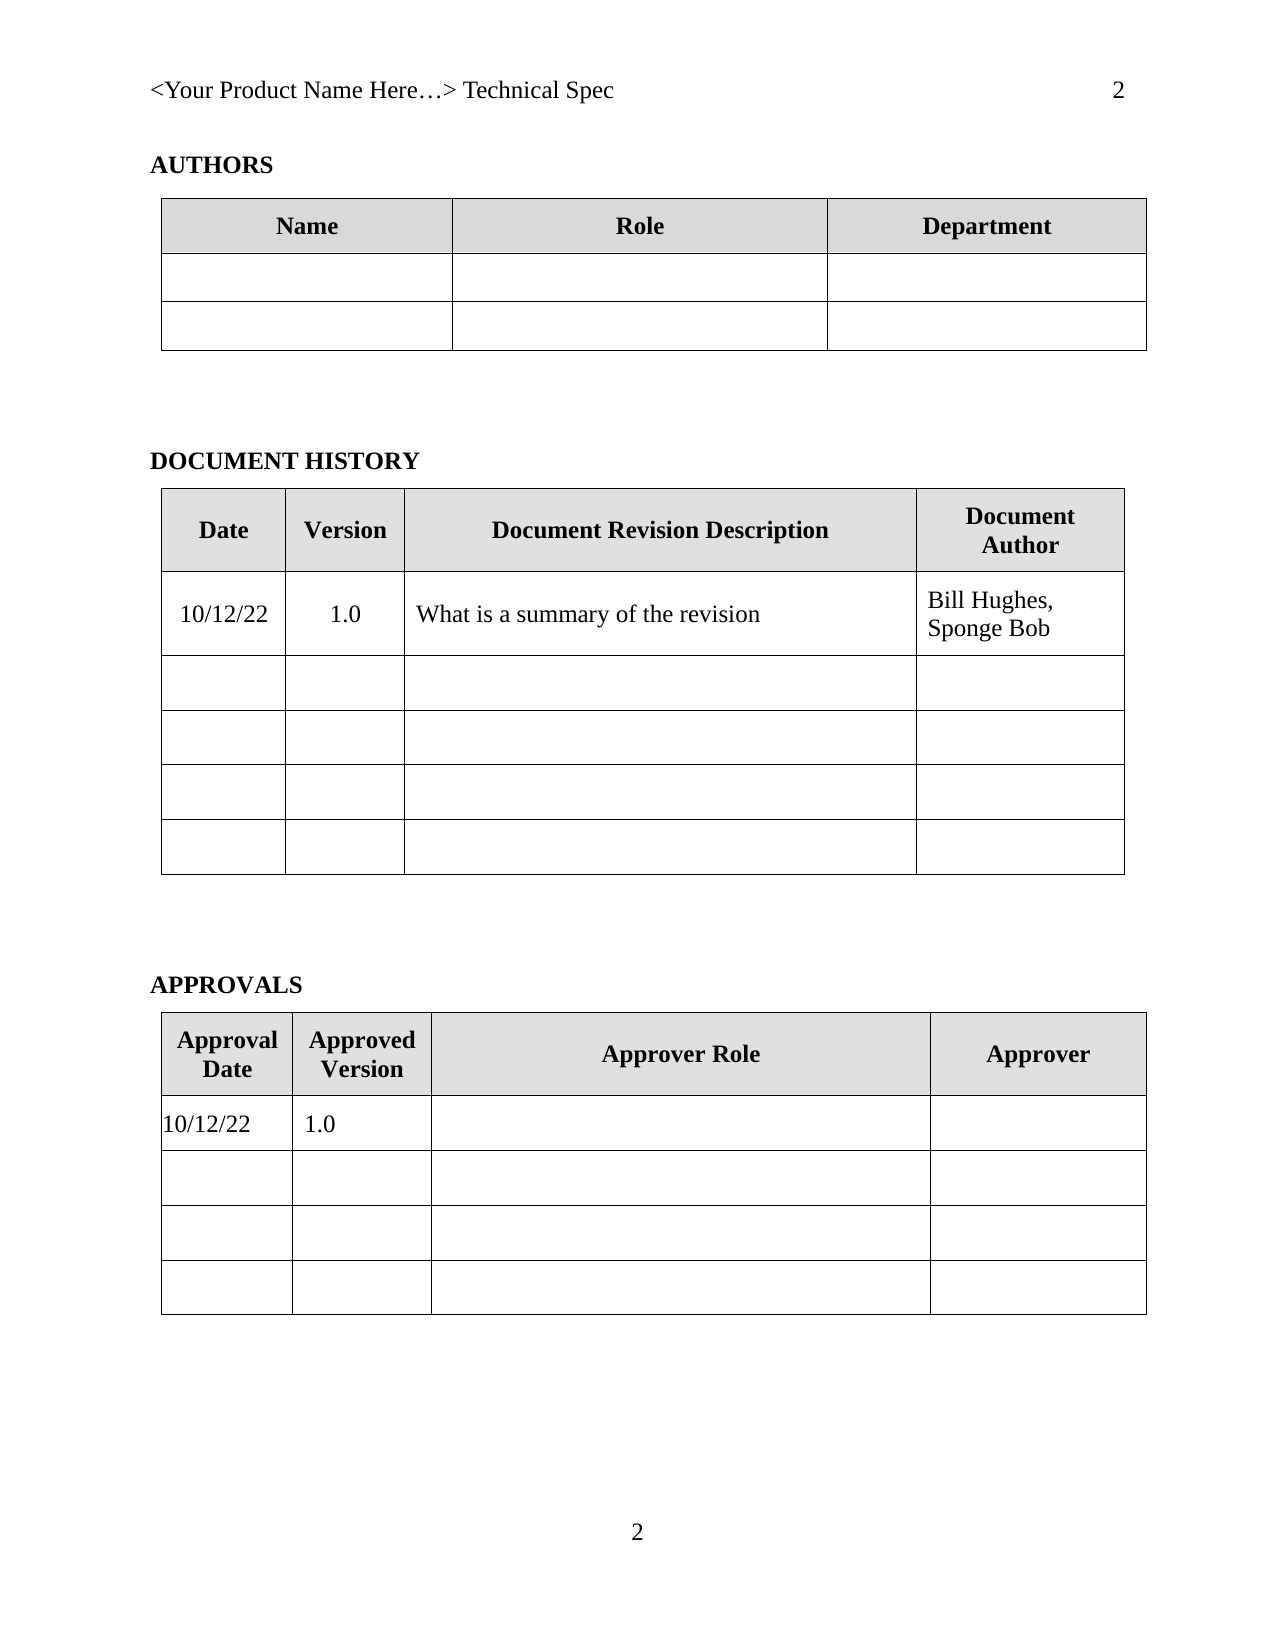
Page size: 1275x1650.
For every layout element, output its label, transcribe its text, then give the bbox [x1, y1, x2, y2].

table_header Approval Date [162, 1013, 292, 1095]
text AUTHORS [150, 150, 1125, 179]
table_cell What is a summary of the revision [405, 572, 916, 655]
table_cell [162, 254, 452, 301]
table_cell [162, 711, 285, 764]
table_cell 1.0 [293, 1096, 431, 1150]
table_cell [162, 820, 285, 874]
text APPROVALS [150, 970, 1125, 999]
table_cell [162, 1261, 292, 1314]
table_cell 10/12/22 [162, 572, 285, 655]
table_cell [931, 1096, 1146, 1150]
table_header Document Revision Description [405, 489, 916, 571]
table_header Name [162, 199, 452, 252]
table_cell [405, 820, 916, 874]
table_cell [828, 302, 1146, 350]
table_header Role [453, 199, 827, 252]
table_cell [405, 656, 916, 709]
table_cell [286, 711, 404, 764]
table_cell [931, 1151, 1146, 1205]
table_cell [828, 254, 1146, 301]
table_cell [917, 656, 1124, 709]
table_cell [162, 1151, 292, 1205]
table_header Department [828, 199, 1146, 252]
table_cell [453, 302, 827, 350]
table_cell [917, 765, 1124, 819]
table_cell Bill Hughes, Sponge Bob [917, 572, 1124, 655]
table_cell [162, 302, 452, 350]
table_cell [293, 1261, 431, 1314]
table_header Approver Role [432, 1013, 930, 1095]
table_cell 1.0 [286, 572, 404, 655]
table_cell [286, 656, 404, 709]
table_cell [453, 254, 827, 301]
table_cell [405, 711, 916, 764]
table_header Approved Version [293, 1013, 431, 1095]
table_cell [931, 1261, 1146, 1314]
table_cell [917, 820, 1124, 874]
table_cell [432, 1261, 930, 1314]
table_cell [293, 1151, 431, 1205]
table_header Approver [931, 1013, 1146, 1095]
table_cell [432, 1096, 930, 1150]
table_cell [162, 765, 285, 819]
table_cell [917, 711, 1124, 764]
table_cell [286, 765, 404, 819]
table_cell [162, 656, 285, 709]
table_header Document Author [917, 489, 1124, 571]
table_cell [286, 820, 404, 874]
table_cell [931, 1206, 1146, 1259]
table_header Date [162, 489, 285, 571]
table_cell 10/12/22 [162, 1096, 292, 1150]
table_header Version [286, 489, 404, 571]
table_cell [405, 765, 916, 819]
table_cell [293, 1206, 431, 1259]
table_cell [162, 1206, 292, 1259]
table_cell [432, 1206, 930, 1259]
table_cell [432, 1151, 930, 1205]
text DOCUMENT HISTORY [150, 446, 1125, 475]
